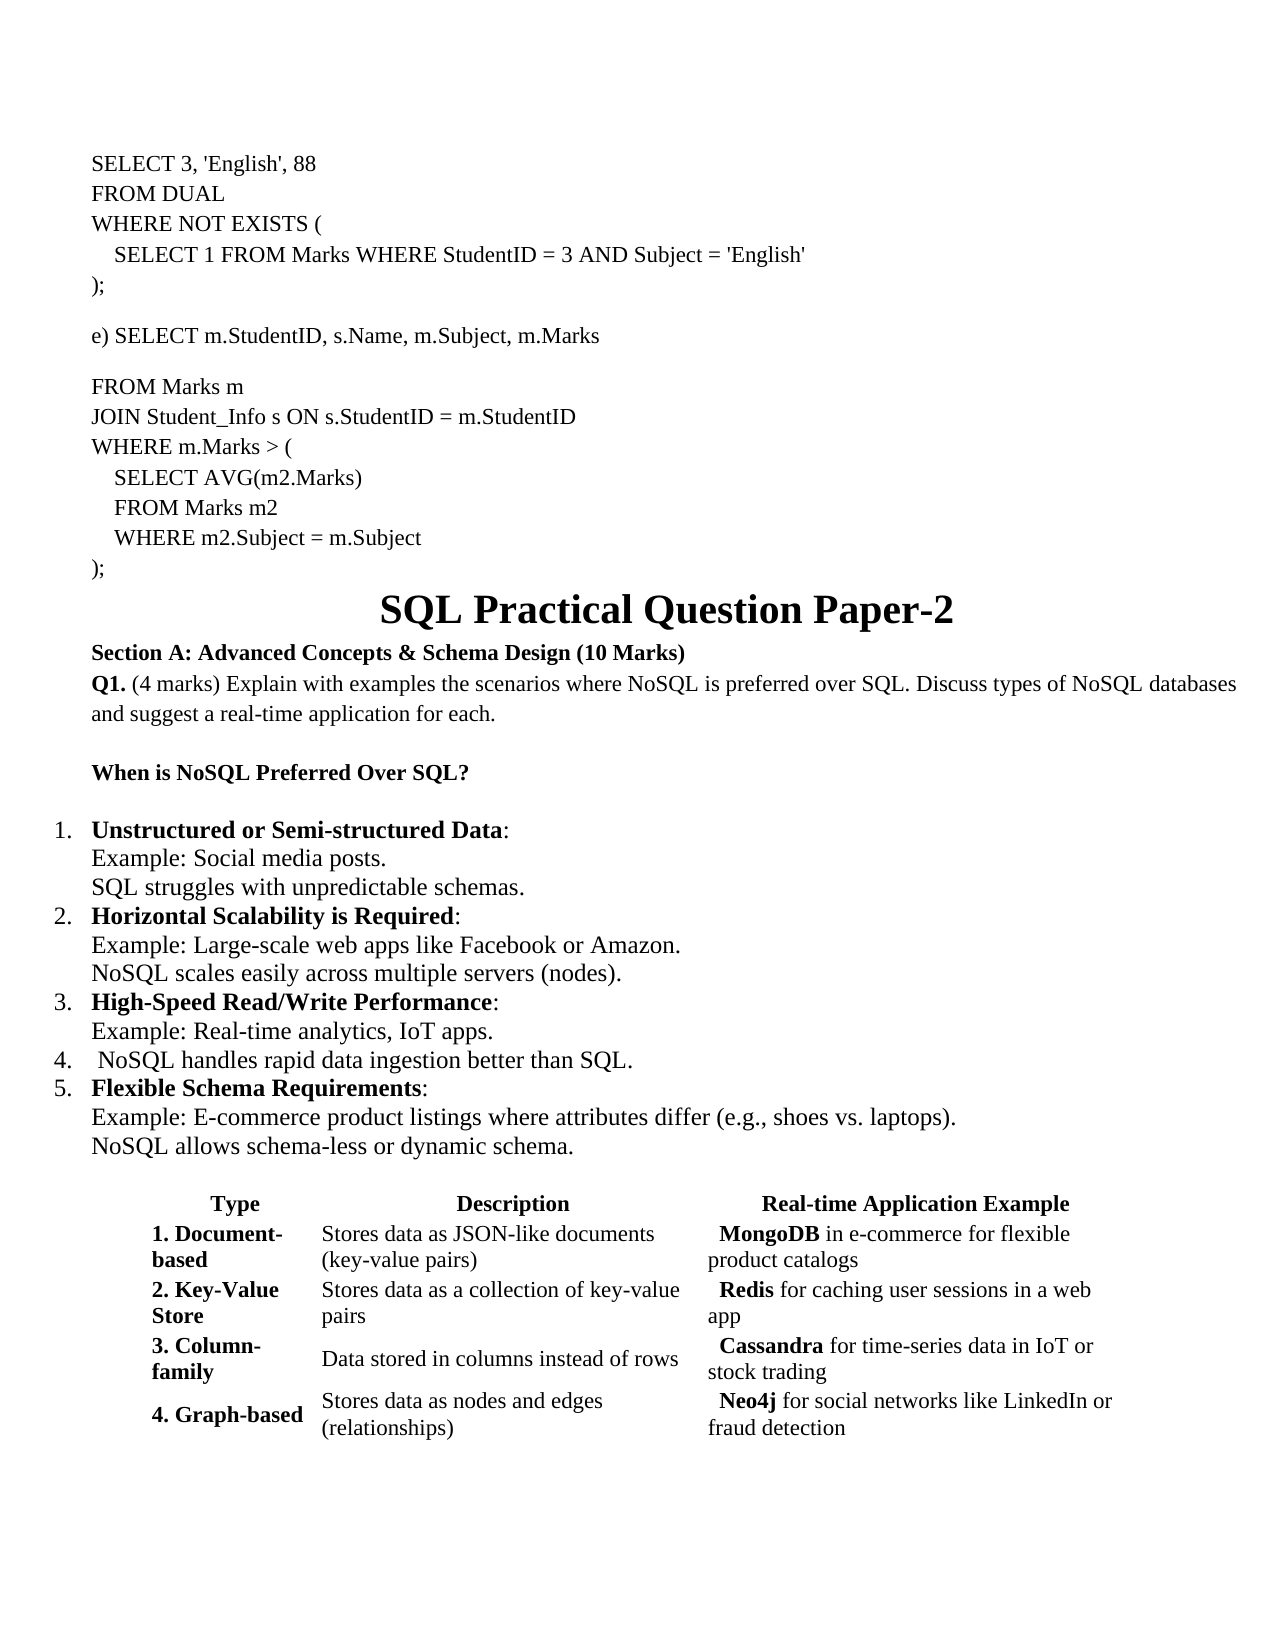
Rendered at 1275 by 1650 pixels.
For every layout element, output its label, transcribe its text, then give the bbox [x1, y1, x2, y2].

list Section A: Advanced Concepts & Schema Design (10 Marks) [91, 639, 1243, 666]
table_cell 4. Graph-based [150, 1386, 320, 1442]
list SELECT AVG(m2.Marks) [91, 463, 1243, 490]
list WHERE NOT EXISTS ( [91, 210, 1243, 237]
list Flexible Schema Requirements: Example: E-commerce product listings where attributes differ (e.g., shoes vs. laptops). NoSQL allows schema-less or dynamic schema. [53, 1073, 1243, 1160]
text e) SELECT m.StudentID, s.Name, m.Subject, m.Marks [91, 322, 1243, 348]
table_cell Cassandra for time-series data in IoT or stock trading [706, 1330, 1125, 1386]
table_cell 3. Column-family [150, 1330, 320, 1386]
list FROM DUAL [91, 180, 1243, 207]
list Unstructured or Semi-structured Data: Example: Social media posts. SQL struggles with unpredictable schemas. [53, 815, 1243, 901]
table_header Real-time Application Example [706, 1189, 1125, 1218]
list FROM Marks m2 [91, 494, 1243, 520]
table_cell Data stored in columns instead of rows [320, 1330, 706, 1386]
list ); [91, 554, 1243, 581]
list NoSQL handles rapid data ingestion better than SQL. [53, 1045, 1243, 1073]
list FROM Marks m [91, 373, 1243, 399]
table_cell Redis for caching user sessions in a web app [706, 1274, 1125, 1330]
table_cell MongoDB in e-commerce for flexible product catalogs [706, 1219, 1125, 1274]
list SELECT 1 FROM Marks WHERE StudentID = 3 AND Subject = 'English' [91, 241, 1243, 267]
table_cell 1. Document-based [150, 1219, 320, 1274]
list WHERE m.Marks > ( [91, 433, 1243, 460]
list JOIN Student_Info s ON s.StudentID = m.StudentID [91, 403, 1243, 429]
table_header Description [320, 1189, 706, 1218]
list Horizontal Scalability is Required: Example: Large-scale web apps like Facebook or Amazon. NoSQL scales easily across multiple servers (nodes). [53, 901, 1243, 987]
table_header Type [150, 1189, 320, 1218]
list WHERE m2.Subject = m.Subject [91, 524, 1243, 550]
list SQL Practical Question Paper-2 [91, 584, 1243, 632]
table_cell Stores data as nodes and edges (relationships) [320, 1386, 706, 1442]
text When is NoSQL Preferred Over SQL? [91, 759, 1243, 786]
table_cell Stores data as a collection of key-value pairs [320, 1274, 706, 1330]
list ); [91, 271, 1243, 297]
list SELECT 3, 'English', 88 [91, 150, 1243, 176]
table_cell Stores data as JSON-like documents (key-value pairs) [320, 1219, 706, 1274]
list Q1. (4 marks) Explain with examples the scenarios where NoSQL is preferred over SQL. Discuss types of NoSQL databases and suggest a real-time application for each. [91, 670, 1243, 726]
list High-Speed Read/Write Performance: Example: Real-time analytics, IoT apps. [53, 987, 1243, 1045]
table_cell Neo4j for social networks like LinkedIn or fraud detection [706, 1386, 1125, 1442]
table_cell 2. Key-Value Store [150, 1274, 320, 1330]
